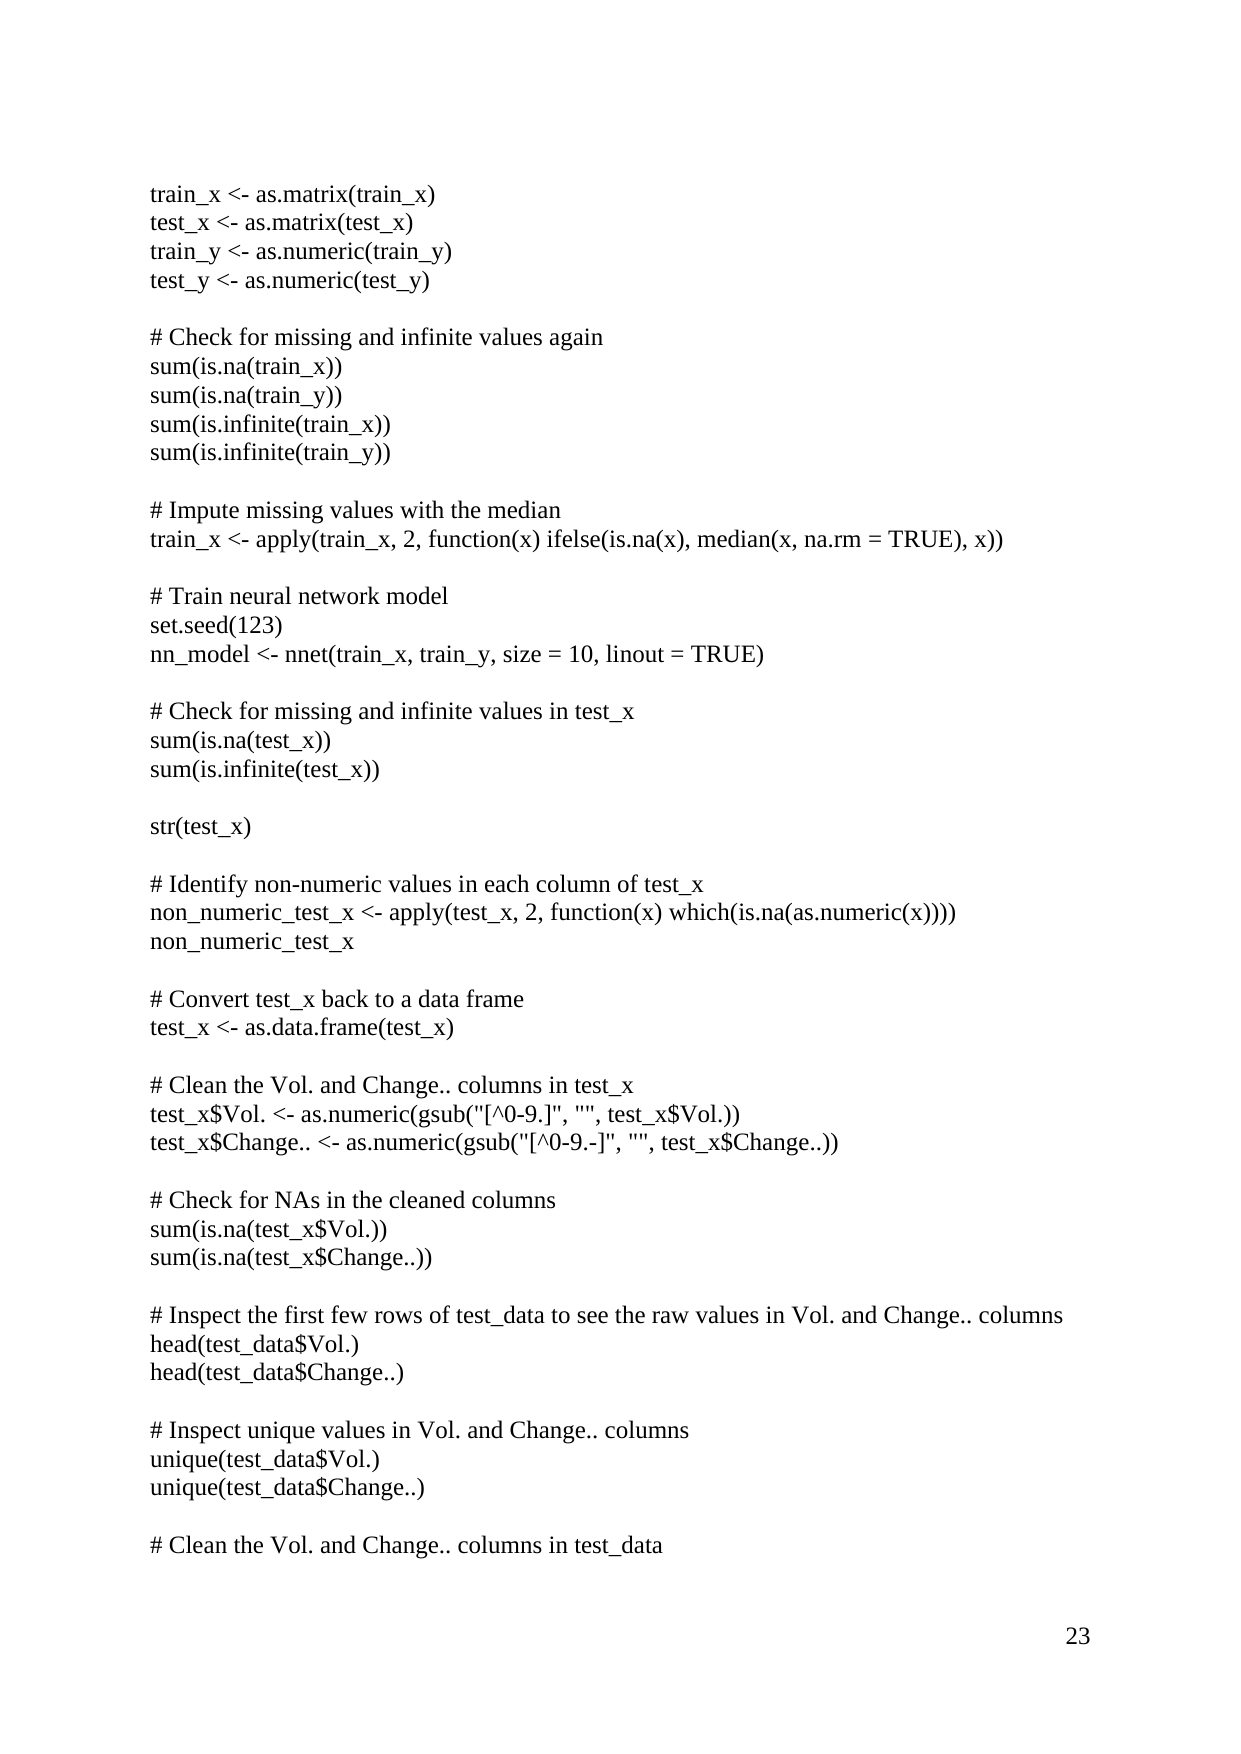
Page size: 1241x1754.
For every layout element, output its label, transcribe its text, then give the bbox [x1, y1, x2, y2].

text sum(is.infinite(train_x)) [150, 409, 1090, 437]
text head(test_data$Vol.) [150, 1329, 1090, 1357]
text # Impute missing values with the median [150, 495, 1090, 524]
text # Inspect unique values in Vol. and Change.. columns [150, 1415, 1090, 1444]
text non_numeric_test_x [150, 926, 1090, 955]
text # Train neural network model [150, 581, 1090, 610]
text train_x <- as.matrix(train_x) [150, 179, 1090, 207]
text sum(is.na(test_x)) [150, 725, 1090, 754]
text set.seed(123) [150, 610, 1090, 639]
text non_numeric_test_x <- apply(test_x, 2, function(x) which(is.na(as.numeric(x)))) [150, 897, 1090, 926]
text sum(is.na(test_x$Vol.)) [150, 1214, 1090, 1242]
text str(test_x) [150, 811, 1090, 840]
text test_y <- as.numeric(test_y) [150, 265, 1090, 294]
text unique(test_data$Vol.) [150, 1444, 1090, 1472]
text sum(is.na(train_x)) [150, 351, 1090, 380]
text test_x <- as.data.frame(test_x) [150, 1012, 1090, 1041]
text # Clean the Vol. and Change.. columns in test_x [150, 1070, 1090, 1099]
text head(test_data$Change..) [150, 1357, 1090, 1386]
text # Clean the Vol. and Change.. columns in test_data [150, 1530, 1090, 1559]
text train_y <- as.numeric(train_y) [150, 236, 1090, 265]
text # Check for NAs in the cleaned columns [150, 1185, 1090, 1214]
text # Inspect the first few rows of test_data to see the raw values in Vol. and Change.. columns [150, 1300, 1090, 1329]
text test_x <- as.matrix(test_x) [150, 207, 1090, 236]
text # Convert test_x back to a data frame [150, 984, 1090, 1012]
text unique(test_data$Change..) [150, 1472, 1090, 1501]
text # Check for missing and infinite values in test_x [150, 696, 1090, 725]
text sum(is.infinite(test_x)) [150, 754, 1090, 782]
text # Identify non-numeric values in each column of test_x [150, 869, 1090, 897]
text sum(is.na(test_x$Change..)) [150, 1242, 1090, 1271]
text # Check for missing and infinite values again [150, 322, 1090, 351]
text nn_model <- nnet(train_x, train_y, size = 10, linout = TRUE) [150, 639, 1090, 667]
text train_x <- apply(train_x, 2, function(x) ifelse(is.na(x), median(x, na.rm = TRUE), x)) [150, 524, 1090, 552]
text sum(is.infinite(train_y)) [150, 437, 1090, 466]
text test_x$Vol. <- as.numeric(gsub("[^0-9.]", "", test_x$Vol.)) [150, 1099, 1090, 1127]
text test_x$Change.. <- as.numeric(gsub("[^0-9.-]", "", test_x$Change..)) [150, 1127, 1090, 1156]
text sum(is.na(train_y)) [150, 380, 1090, 409]
